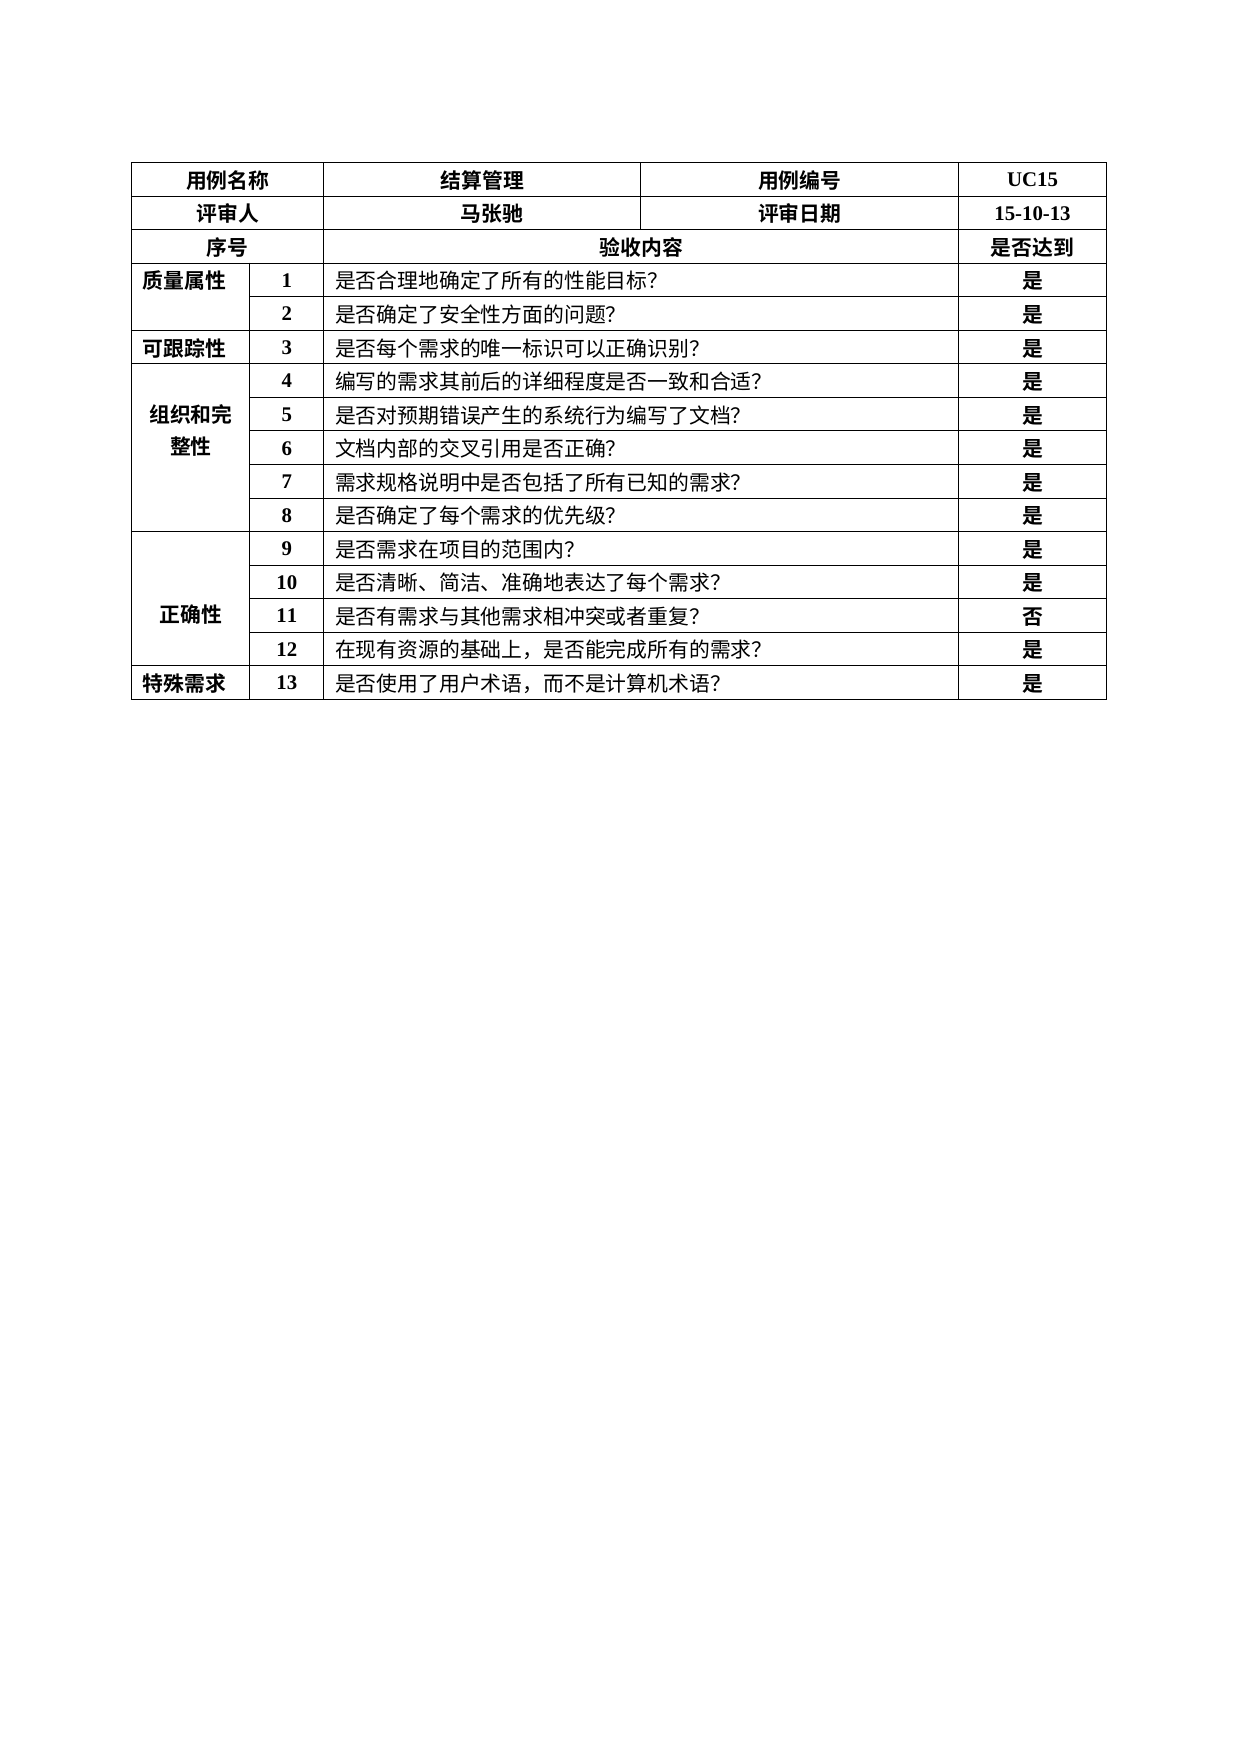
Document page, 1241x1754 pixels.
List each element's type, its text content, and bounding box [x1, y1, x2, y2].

table_header UC15 [959, 163, 1106, 196]
table_cell 7 [250, 465, 323, 497]
table_cell 是否确定了安全性方面的问题？ [324, 297, 958, 330]
table_cell 13 [250, 666, 323, 699]
table_cell 8 [250, 499, 323, 531]
table_cell 10 [250, 566, 323, 598]
table_cell 是 [959, 566, 1106, 598]
table_header 用例编号 [641, 163, 958, 196]
table_header 结算管理 [324, 163, 640, 196]
table_cell 是否清晰、简洁、准确地表达了每个需求？ [324, 566, 958, 598]
table_cell 是 [959, 431, 1106, 464]
table_cell 是否对预期错误产生的系统行为编写了文档？ [324, 398, 958, 430]
table_cell 11 [250, 599, 323, 632]
table_cell 组织和完整性 [132, 364, 249, 531]
table_cell 是否需求在项目的范围内？ [324, 532, 958, 564]
table_cell 验收内容 [324, 230, 958, 263]
table_cell 是否有需求与其他需求相冲突或者重复？ [324, 599, 958, 632]
table_cell 是否每个需求的唯一标识可以正确识别？ [324, 331, 958, 363]
table_cell 评审日期 [641, 197, 958, 229]
table_cell 是 [959, 398, 1106, 430]
table_cell 3 [250, 331, 323, 363]
table_cell 是 [959, 633, 1106, 665]
table_cell 质量属性 [132, 264, 249, 330]
table_cell 否 [959, 599, 1106, 632]
table_cell 是否达到 [959, 230, 1106, 263]
table_cell 文档内部的交叉引用是否正确？ [324, 431, 958, 464]
table_cell 正确性 [132, 532, 249, 665]
table_cell 是 [959, 499, 1106, 531]
table_cell 是 [959, 465, 1106, 497]
table_cell 马张驰 [324, 197, 640, 229]
table_cell 15-10-13 [959, 197, 1106, 229]
table_cell 是 [959, 532, 1106, 564]
table_cell 是 [959, 264, 1106, 296]
table_cell 4 [250, 364, 323, 397]
table_cell 1 [250, 264, 323, 296]
table_cell 需求规格说明中是否包括了所有已知的需求？ [324, 465, 958, 497]
table_cell 12 [250, 633, 323, 665]
table_cell 评审人 [132, 197, 323, 229]
table_cell 是 [959, 666, 1106, 699]
table_cell 5 [250, 398, 323, 430]
table_cell 是否合理地确定了所有的性能目标？ [324, 264, 958, 296]
table_cell 可跟踪性 [132, 331, 249, 363]
table_header 用例名称 [132, 163, 323, 196]
table_cell 特殊需求 [132, 666, 249, 699]
table_cell 是 [959, 297, 1106, 330]
table_cell 6 [250, 431, 323, 464]
table_cell 序号 [132, 230, 323, 263]
table_cell 2 [250, 297, 323, 330]
table_cell 在现有资源的基础上，是否能完成所有的需求？ [324, 633, 958, 665]
table_cell 9 [250, 532, 323, 564]
table_cell 是 [959, 364, 1106, 397]
table_cell 编写的需求其前后的详细程度是否一致和合适？ [324, 364, 958, 397]
table_cell 是否确定了每个需求的优先级？ [324, 499, 958, 531]
table_cell 是 [959, 331, 1106, 363]
table_cell 是否使用了用户术语，而不是计算机术语？ [324, 666, 958, 699]
